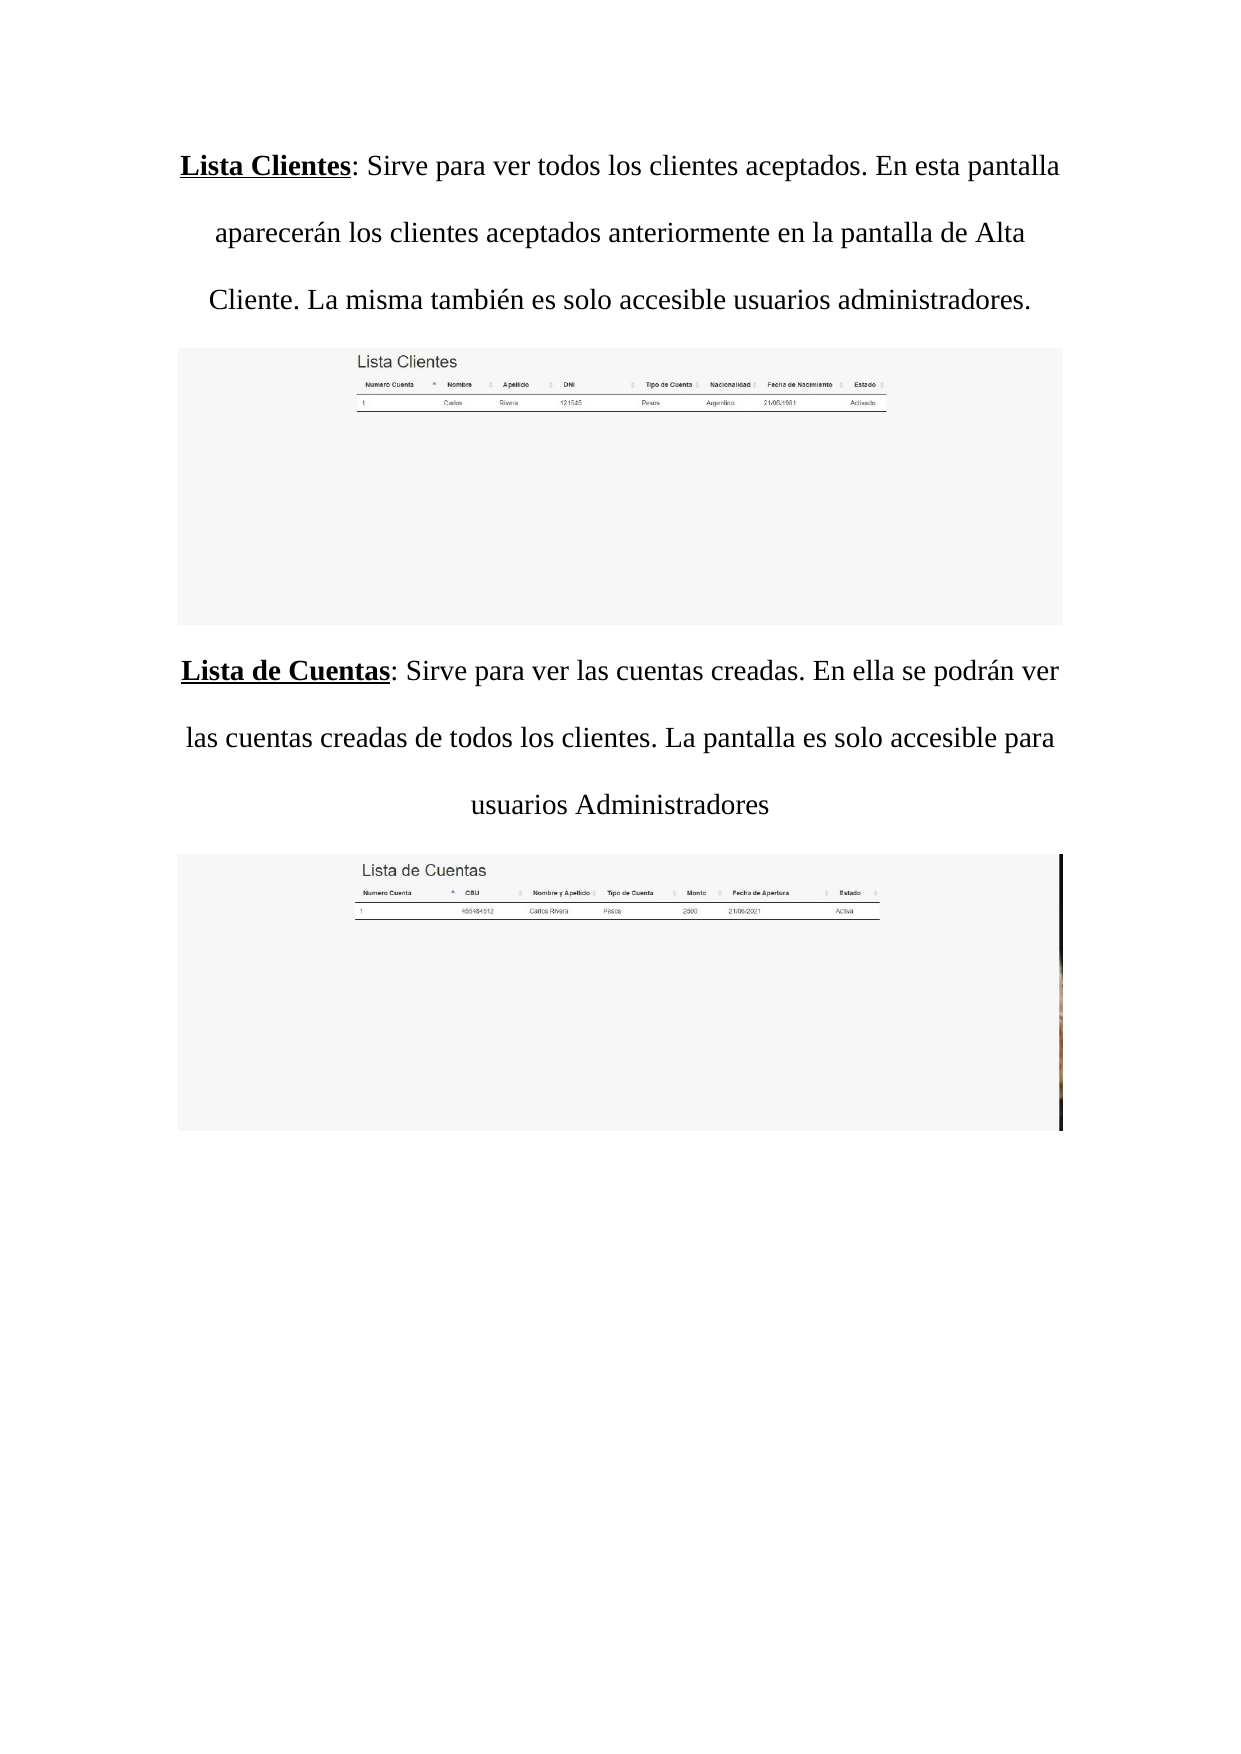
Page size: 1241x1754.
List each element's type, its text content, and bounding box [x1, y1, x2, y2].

picture [177, 854, 1063, 1131]
text Lista Clientes: Sirve para ver todos los clientes aceptados. En esta pantalla aparecerán los clientes aceptados anteriormente en la pantalla de Alta Cliente. La misma también es solo accesible usuarios administradores. [177, 148, 1063, 315]
text Lista de Cuentas: Sirve para ver las cuentas creadas. En ella se podrán ver las cuentas creadas de todos los clientes. La pantalla es solo accesible para usuarios Administradores [177, 653, 1063, 821]
picture [177, 348, 1063, 625]
